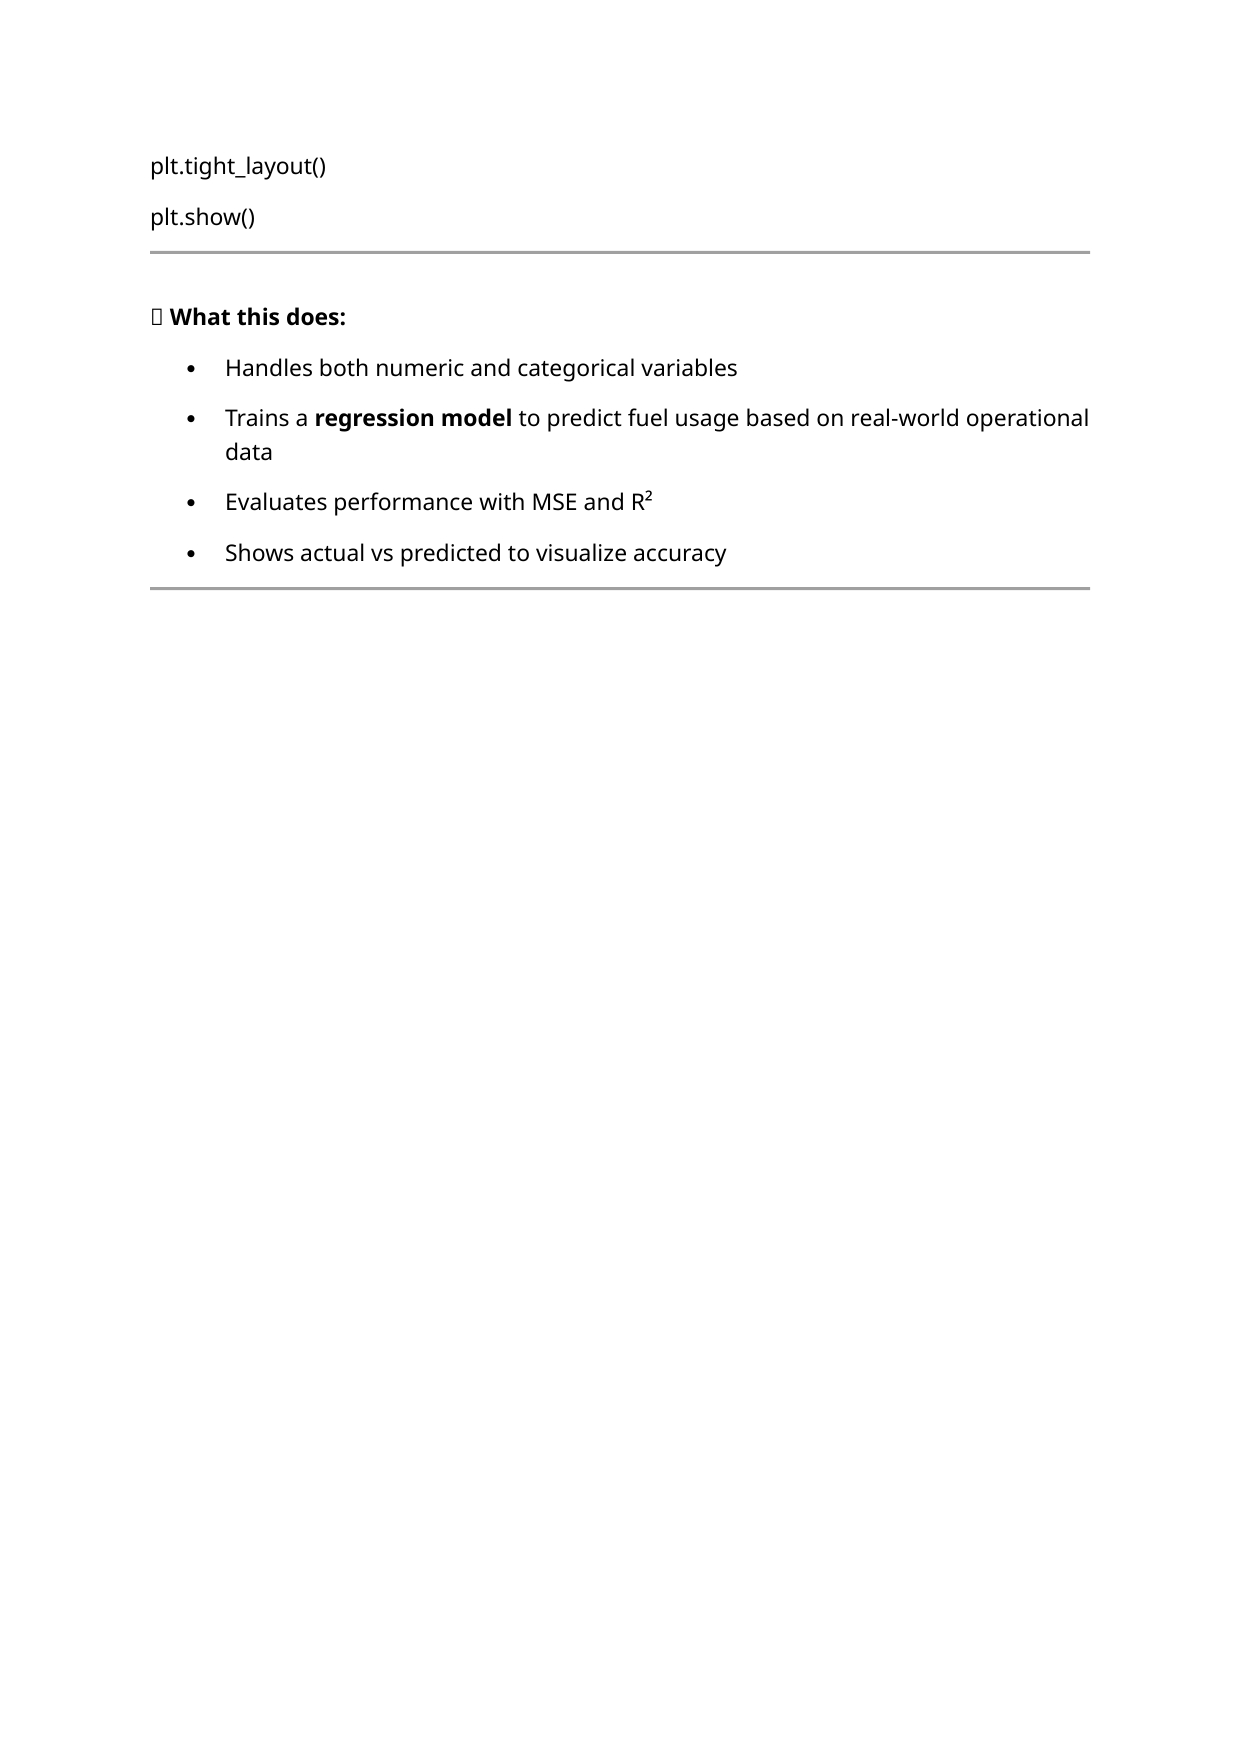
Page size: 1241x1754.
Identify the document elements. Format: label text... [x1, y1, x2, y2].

list Evaluates performance with MSE and R² [187, 486, 1090, 517]
text ✅ What this does: [150, 301, 1090, 332]
text plt.tight_layout() [150, 150, 1090, 181]
list Shows actual vs predicted to visualize accuracy [187, 537, 1090, 568]
list Trains a regression model to predict fuel usage based on real-world operational data [187, 402, 1090, 467]
list Handles both numeric and categorical variables [187, 352, 1090, 383]
text plt.show() [150, 200, 1090, 232]
